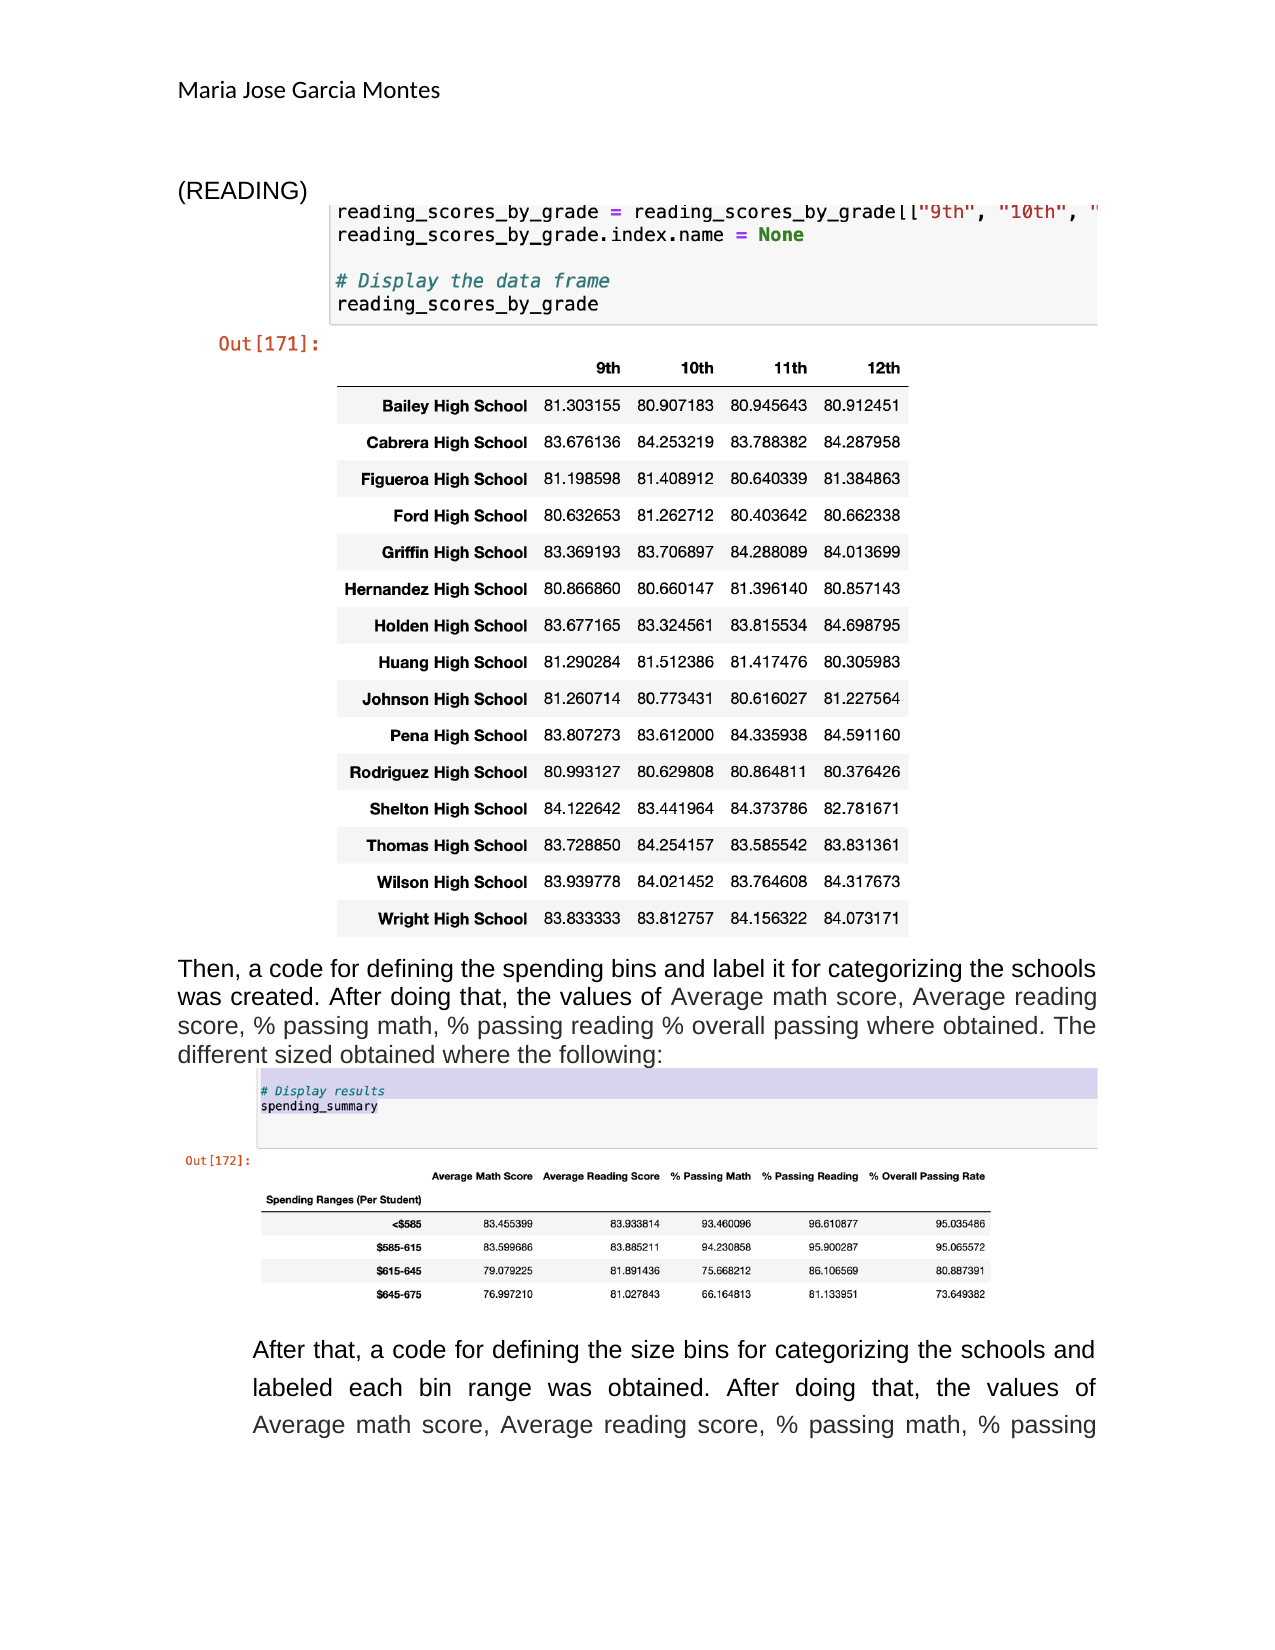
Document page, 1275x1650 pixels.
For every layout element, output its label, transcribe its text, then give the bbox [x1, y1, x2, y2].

text Then, a code for defining the spending bins and label it for categorizing the schools was created. After doing that, the values of Average math score, Average reading score, % passing math, % passing reading % overall passing where obtained. The different sized obtained where the following: [177, 954, 1098, 1068]
picture [177, 1068, 1098, 1311]
picture [177, 205, 1098, 954]
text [252, 1326, 1098, 1439]
text (READING) [177, 176, 1098, 205]
